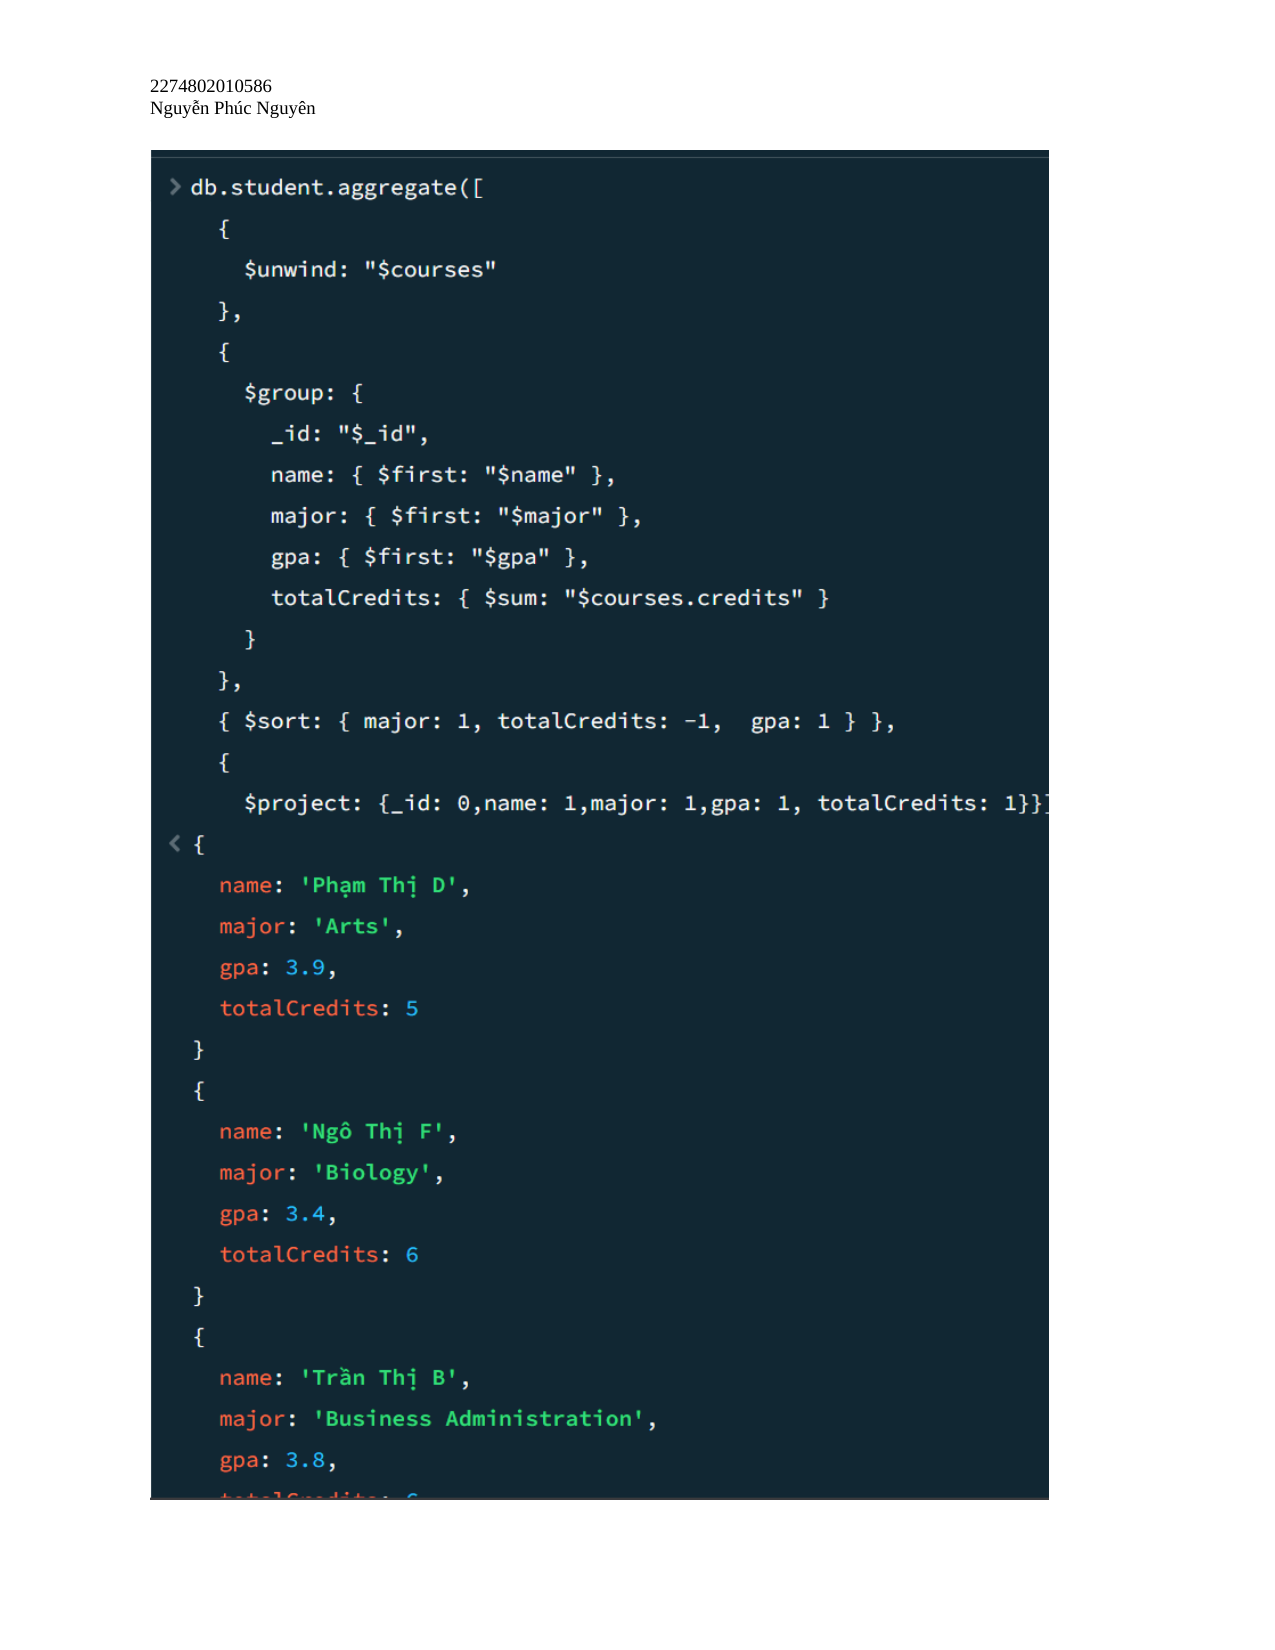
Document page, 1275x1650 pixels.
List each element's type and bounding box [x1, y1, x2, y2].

picture [150, 150, 1049, 1500]
